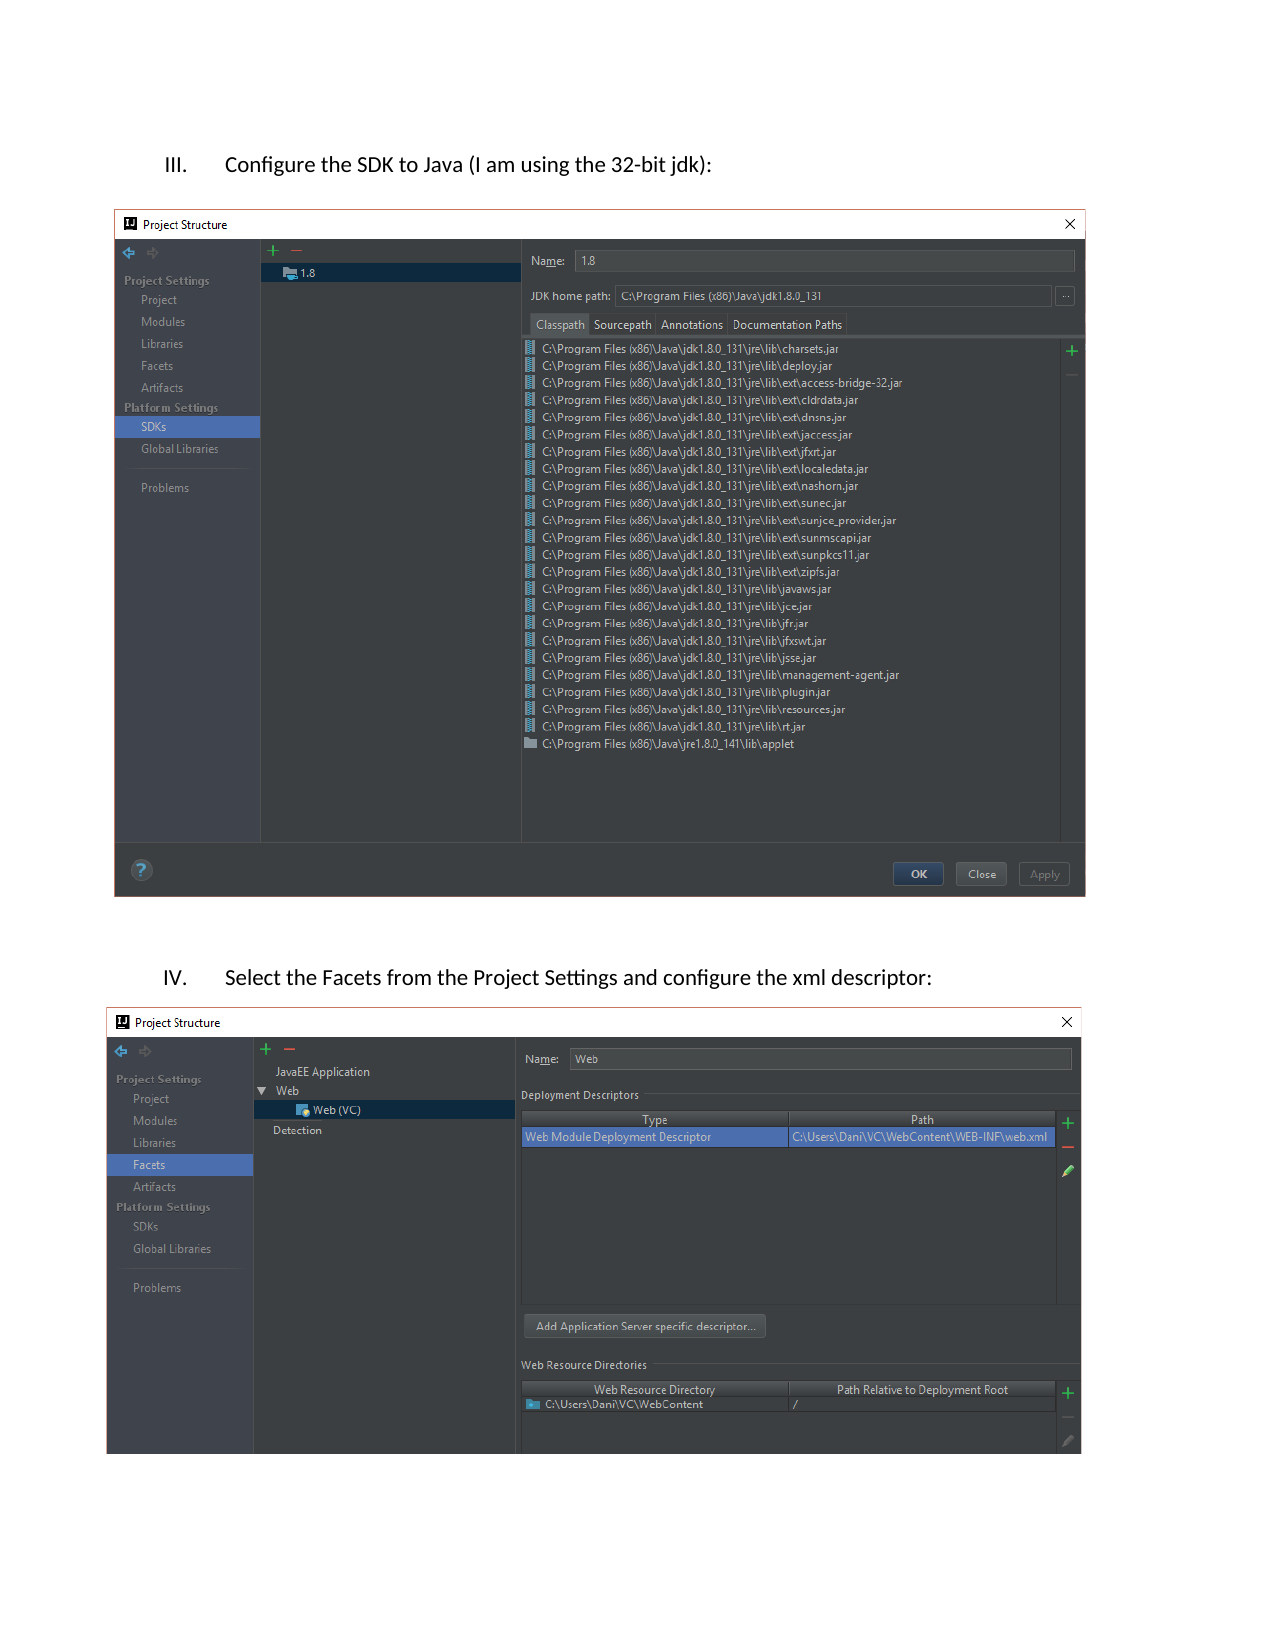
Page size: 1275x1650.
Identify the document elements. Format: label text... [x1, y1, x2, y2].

picture [114, 209, 1086, 897]
list Select the Facets from the Project Settings and configure the xml descriptor: [187, 963, 1125, 991]
list Configure the SDK to Java (I am using the 32-bit jdk): [187, 150, 1125, 178]
picture [106, 1007, 1082, 1454]
